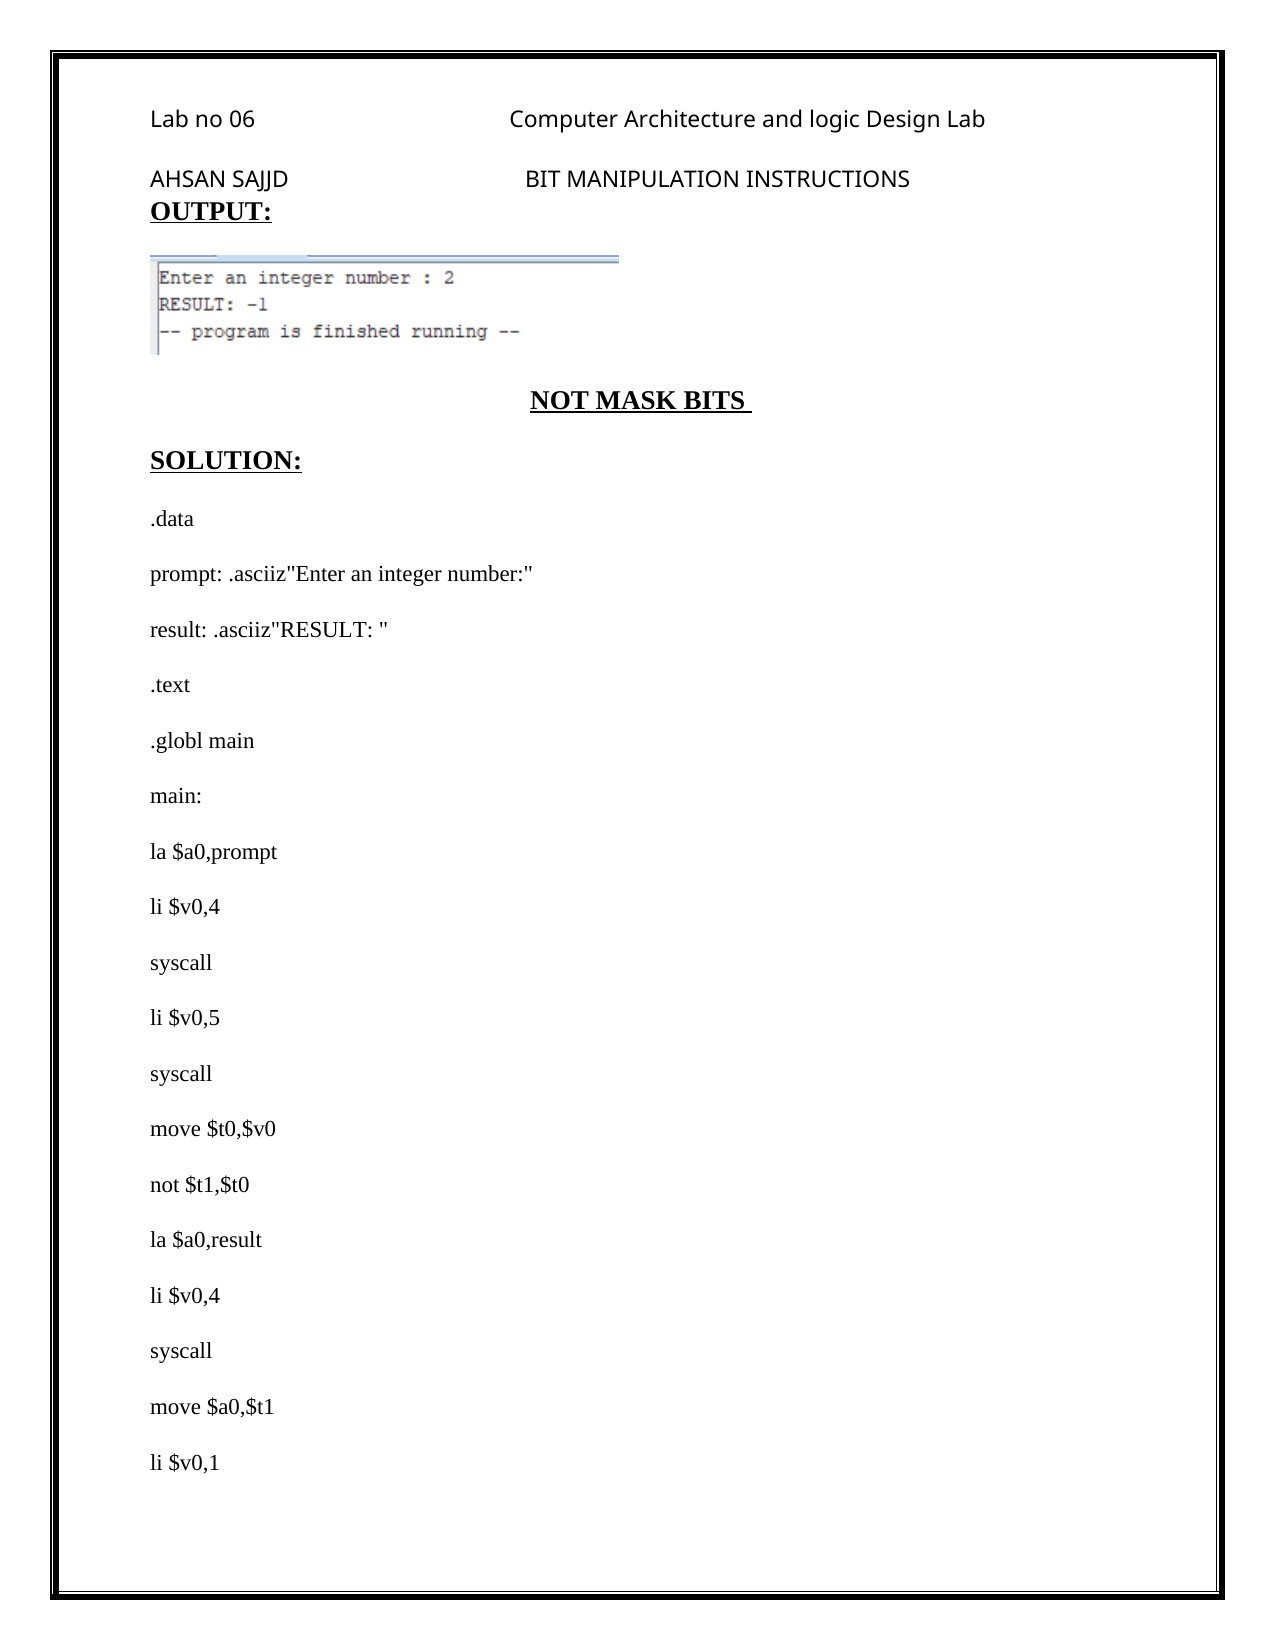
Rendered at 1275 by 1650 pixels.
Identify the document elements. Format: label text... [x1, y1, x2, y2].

text syscall [150, 1337, 1125, 1364]
text .text [150, 671, 1125, 698]
text la $a0,prompt [150, 838, 1125, 864]
text li $v0,4 [150, 1282, 1125, 1308]
text move $a0,$t1 [150, 1393, 1125, 1419]
text OUTPUT: [150, 194, 1125, 226]
text .globl main [150, 727, 1125, 753]
text li $v0,1 [150, 1448, 1125, 1475]
picture [150, 255, 619, 355]
text main: [150, 782, 1125, 809]
text NOT MASK BITS [150, 384, 1125, 415]
text syscall [150, 1060, 1125, 1086]
text prompt: .asciiz"Enter an integer number:" [150, 560, 1125, 587]
text la $a0,result [150, 1226, 1125, 1253]
text syscall [150, 949, 1125, 975]
text SOLUTION: [150, 444, 1125, 476]
text li $v0,4 [150, 893, 1125, 920]
text not $t1,$t0 [150, 1171, 1125, 1197]
text move $t0,$v0 [150, 1115, 1125, 1142]
text .data [150, 505, 1125, 531]
text result: .asciiz"RESULT: " [150, 616, 1125, 642]
text li $v0,5 [150, 1004, 1125, 1031]
